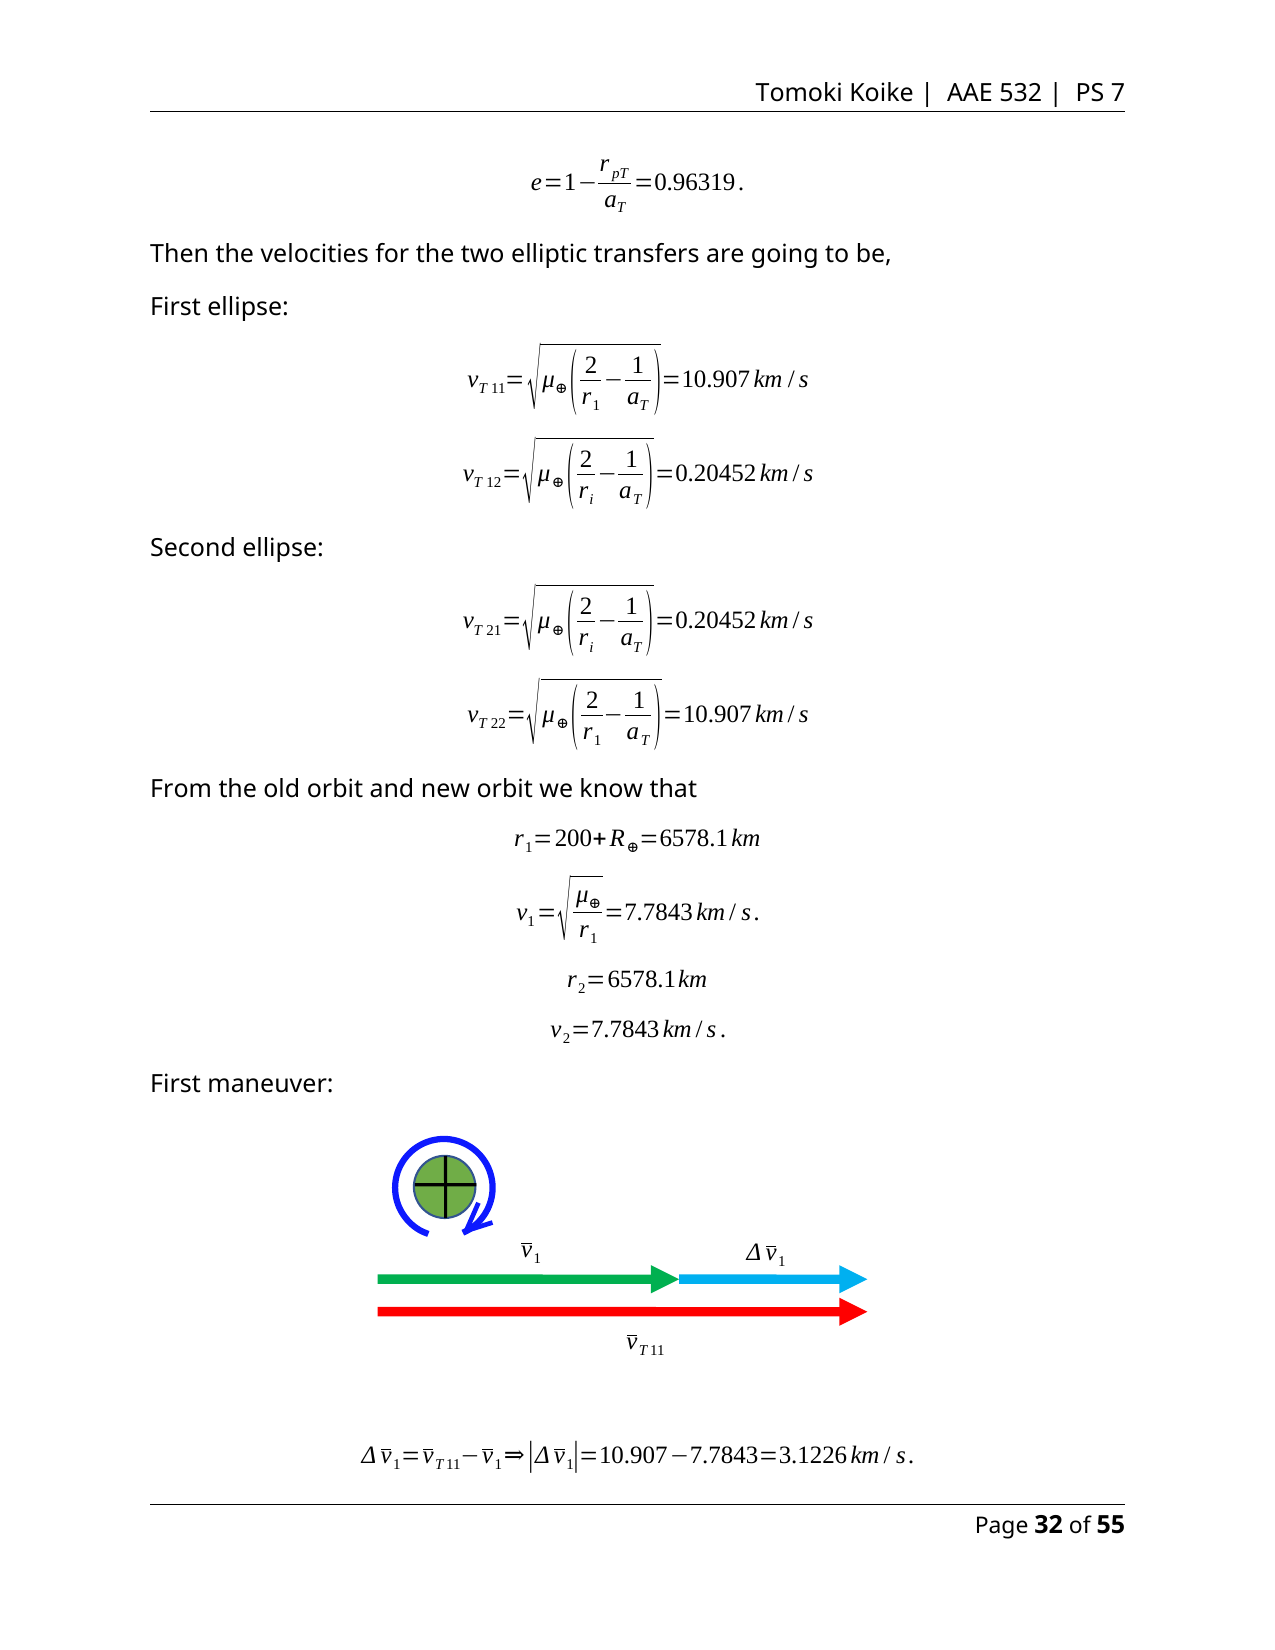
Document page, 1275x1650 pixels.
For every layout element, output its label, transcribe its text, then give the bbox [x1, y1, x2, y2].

text First maneuver: [150, 1066, 1125, 1100]
text First ellipse: [150, 289, 1125, 323]
text Second ellipse: [150, 530, 1125, 564]
text Then the velocities for the two elliptic transfers are going to be, [150, 235, 1125, 269]
text From the old orbit and new orbit we know that [150, 771, 1125, 805]
